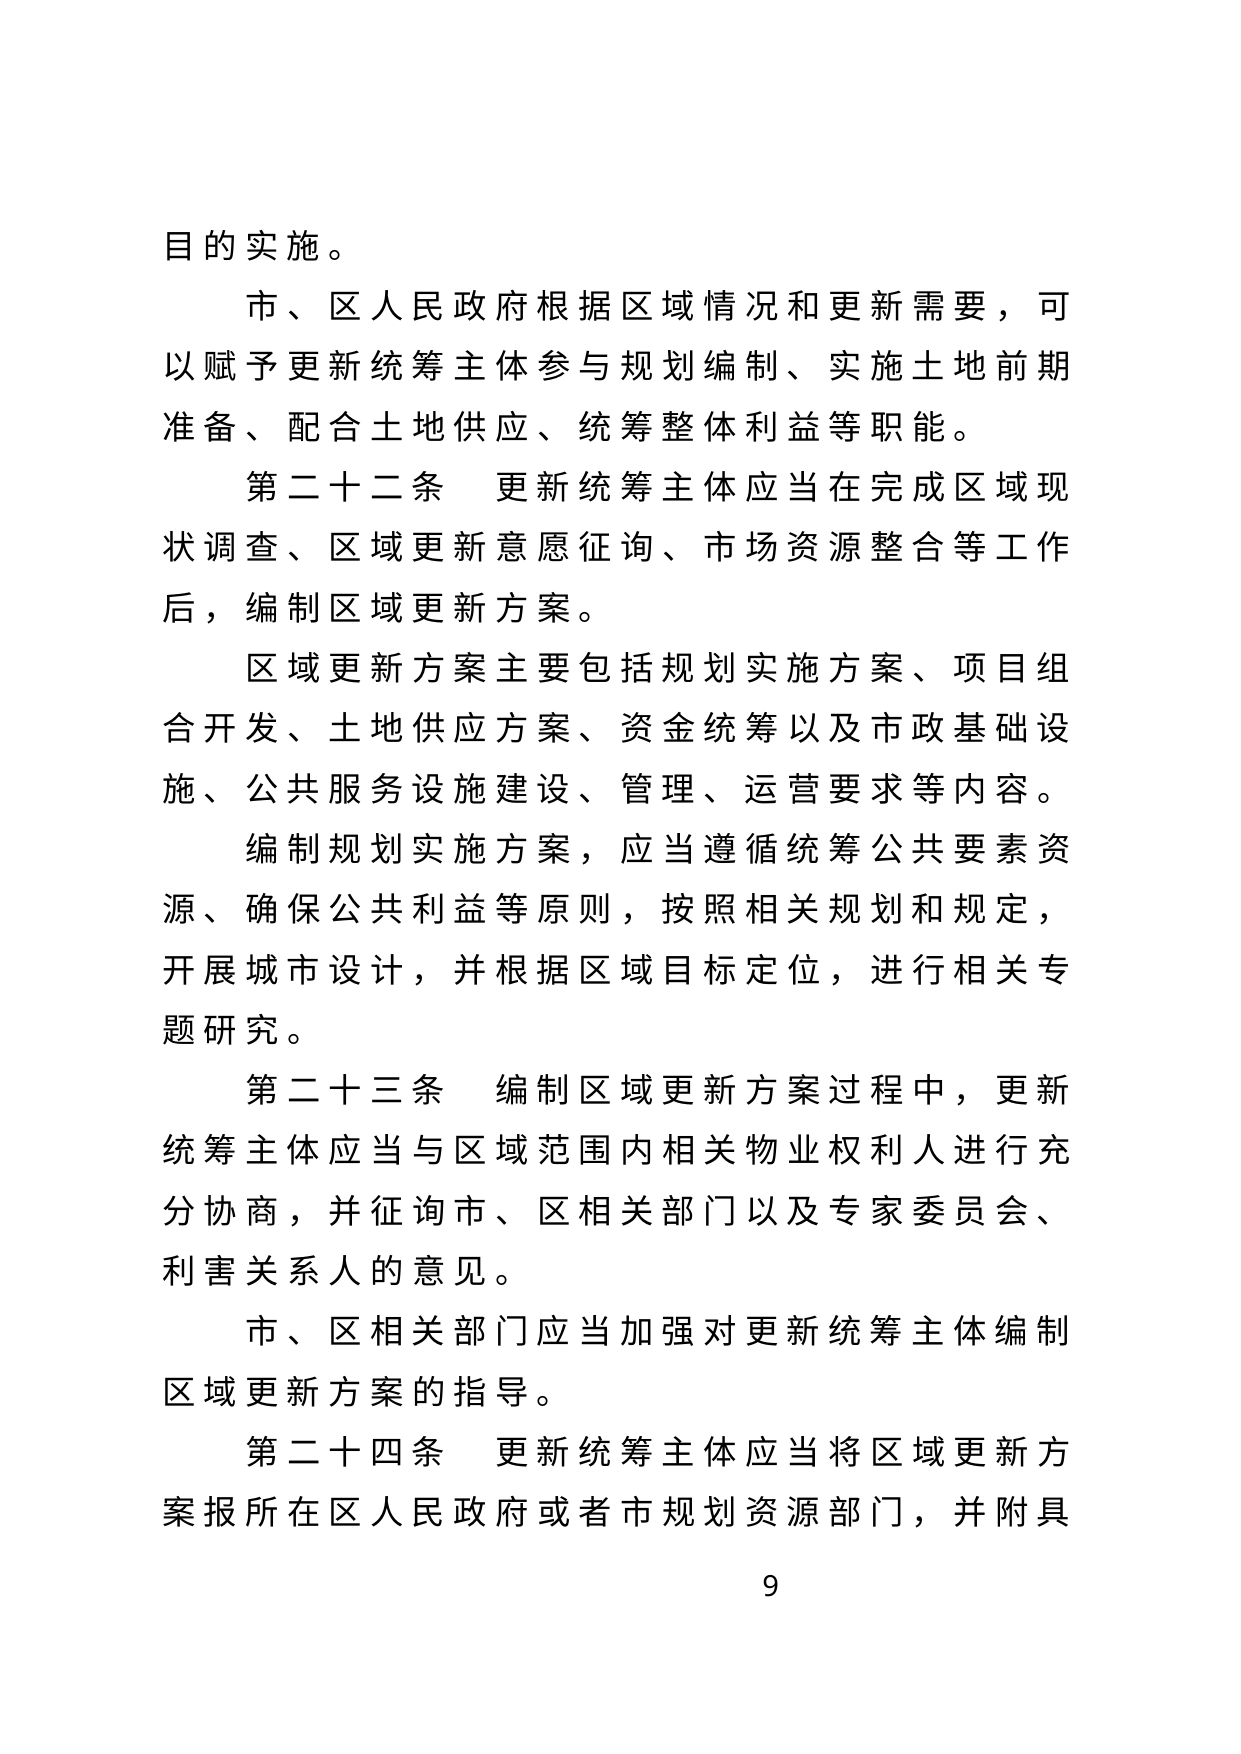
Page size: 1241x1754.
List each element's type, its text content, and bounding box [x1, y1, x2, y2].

text 市、区相关部门应当加强对更新统筹主体编制区域更新方案的指导。 [162, 1299, 1078, 1420]
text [162, 1420, 1078, 1540]
text 第二十二条 更新统筹主体应当在完成区域现状调查、区域更新意愿征询、市场资源整合等工作后，编制区域更新方案。 [162, 455, 1078, 636]
text 区域更新方案主要包括规划实施方案、项目组合开发、土地供应方案、资金统筹以及市政基础设施、公共服务设施建设、管理、运营要求等内容。 [162, 636, 1078, 817]
text 编制规划实施方案，应当遵循统筹公共要素资源、确保公共利益等原则，按照相关规划和规定，开展城市设计，并根据区域目标定位，进行相关专题研究。 [162, 817, 1078, 1058]
text 第二十三条 编制区域更新方案过程中，更新统筹主体应当与区域范围内相关物业权利人进行充分协商，并征询市、区相关部门以及专家委员会、利害关系人的意见。 [162, 1058, 1078, 1299]
text 市、区人民政府根据区域情况和更新需要，可以赋予更新统筹主体参与规划编制、实施土地前期准备、配合土地供应、统筹整体利益等职能。 [162, 274, 1078, 455]
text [162, 213, 1078, 274]
